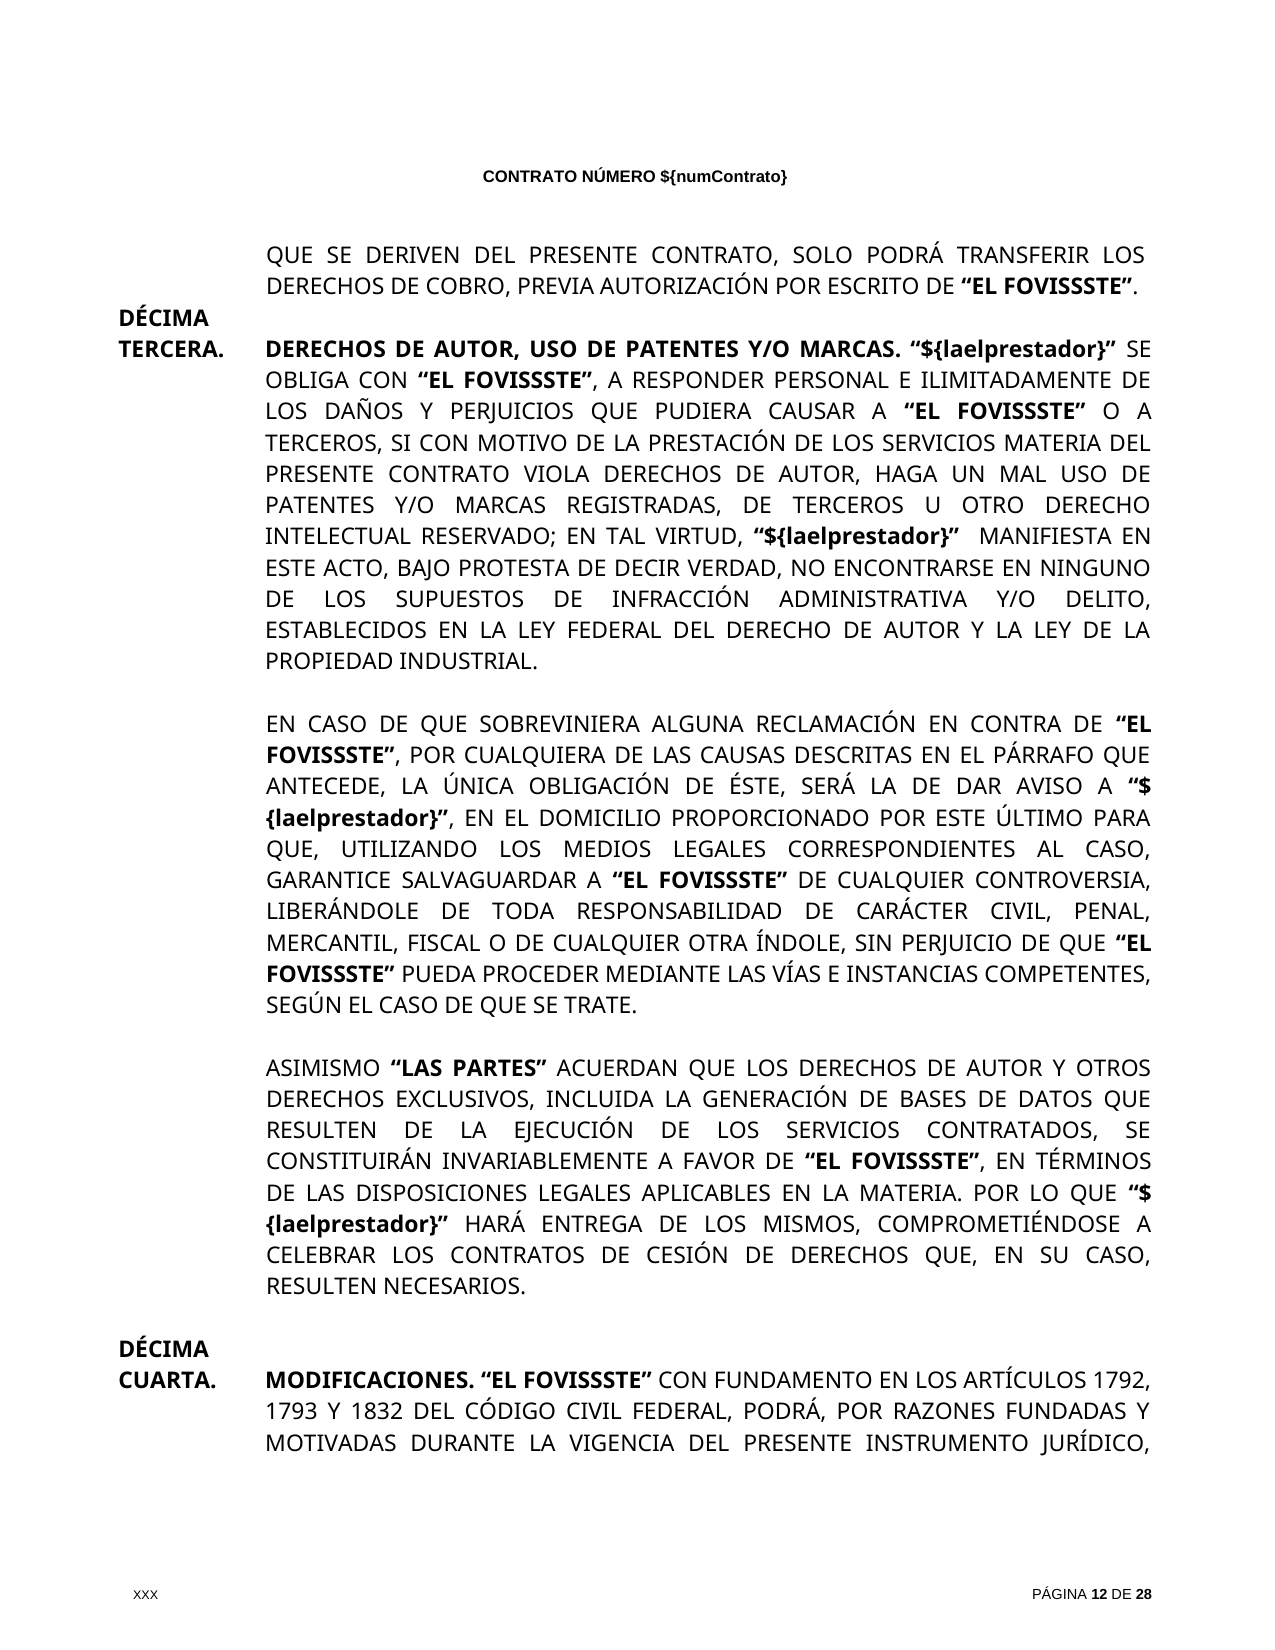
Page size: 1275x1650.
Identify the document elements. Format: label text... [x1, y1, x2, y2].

text EN CASO DE QUE SOBREVINIERA ALGUNA RECLAMACIÓN EN CONTRA DE “EL FOVISSSTE”, POR CUALQUIERA DE LAS CAUSAS DESCRITAS EN EL PÁRRAFO QUE ANTECEDE, LA ÚNICA OBLIGACIÓN DE ÉSTE, SERÁ LA DE DAR AVISO A “${laelprestador}”, EN EL DOMICILIO PROPORCIONADO POR ESTE ÚLTIMO PARA QUE, UTILIZANDO LOS MEDIOS LEGALES CORRESPONDIENTES AL CASO, GARANTICE SALVAGUARDAR A “EL FOVISSSTE” DE CUALQUIER CONTROVERSIA, LIBERÁNDOLE DE TODA RESPONSABILIDAD DE CARÁCTER CIVIL, PENAL, MERCANTIL, FISCAL O DE CUALQUIER OTRA ÍNDOLE, SIN PERJUICIO DE QUE “EL FOVISSSTE” PUEDA PROCEDER MEDIANTE LAS VÍAS E INSTANCIAS COMPETENTES, SEGÚN EL CASO DE QUE SE TRATE. [266, 708, 1152, 1020]
text TERCERA. DERECHOS DE AUTOR, USO DE PATENTES Y/O MARCAS. “${laelprestador}” SE OBLIGA CON “EL FOVISSSTE”, A RESPONDER PERSONAL E ILIMITADAMENTE DE LOS DAÑOS Y PERJUICIOS QUE PUDIERA CAUSAR A “EL FOVISSSTE” O A TERCEROS, SI CON MOTIVO DE LA PRESTACIÓN DE LOS SERVICIOS MATERIA DEL PRESENTE CONTRATO VIOLA DERECHOS DE AUTOR, HAGA UN MAL USO DE PATENTES Y/O MARCAS REGISTRADAS, DE TERCEROS U OTRO DERECHO INTELECTUAL RESERVADO; EN TAL VIRTUD, “${laelprestador}” MANIFIESTA EN ESTE ACTO, BAJO PROTESTA DE DECIR VERDAD, NO ENCONTRARSE EN NINGUNO DE LOS SUPUESTOS DE INFRACCIÓN ADMINISTRATIVA Y/O DELITO, ESTABLECIDOS EN LA LEY FEDERAL DEL DERECHO DE AUTOR Y LA LEY DE LA PROPIEDAD INDUSTRIAL. [118, 333, 1152, 676]
text DÉCIMA [118, 301, 1152, 333]
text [118, 1364, 1152, 1458]
text ASIMISMO “LAS PARTES” ACUERDAN QUE LOS DERECHOS DE AUTOR Y OTROS DERECHOS EXCLUSIVOS, INCLUIDA LA GENERACIÓN DE BASES DE DATOS QUE RESULTEN DE LA EJECUCIÓN DE LOS SERVICIOS CONTRATADOS, SE CONSTITUIRÁN INVARIABLEMENTE A FAVOR DE “EL FOVISSSTE”, EN TÉRMINOS DE LAS DISPOSICIONES LEGALES APLICABLES EN LA MATERIA. POR LO QUE “${laelprestador}” HARÁ ENTREGA DE LOS MISMOS, COMPROMETIÉNDOSE A CELEBRAR LOS CONTRATOS DE CESIÓN DE DERECHOS QUE, EN SU CASO, RESULTEN NECESARIOS. [266, 1051, 1152, 1301]
text DÉCIMA [118, 1333, 1152, 1364]
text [118, 239, 1146, 301]
